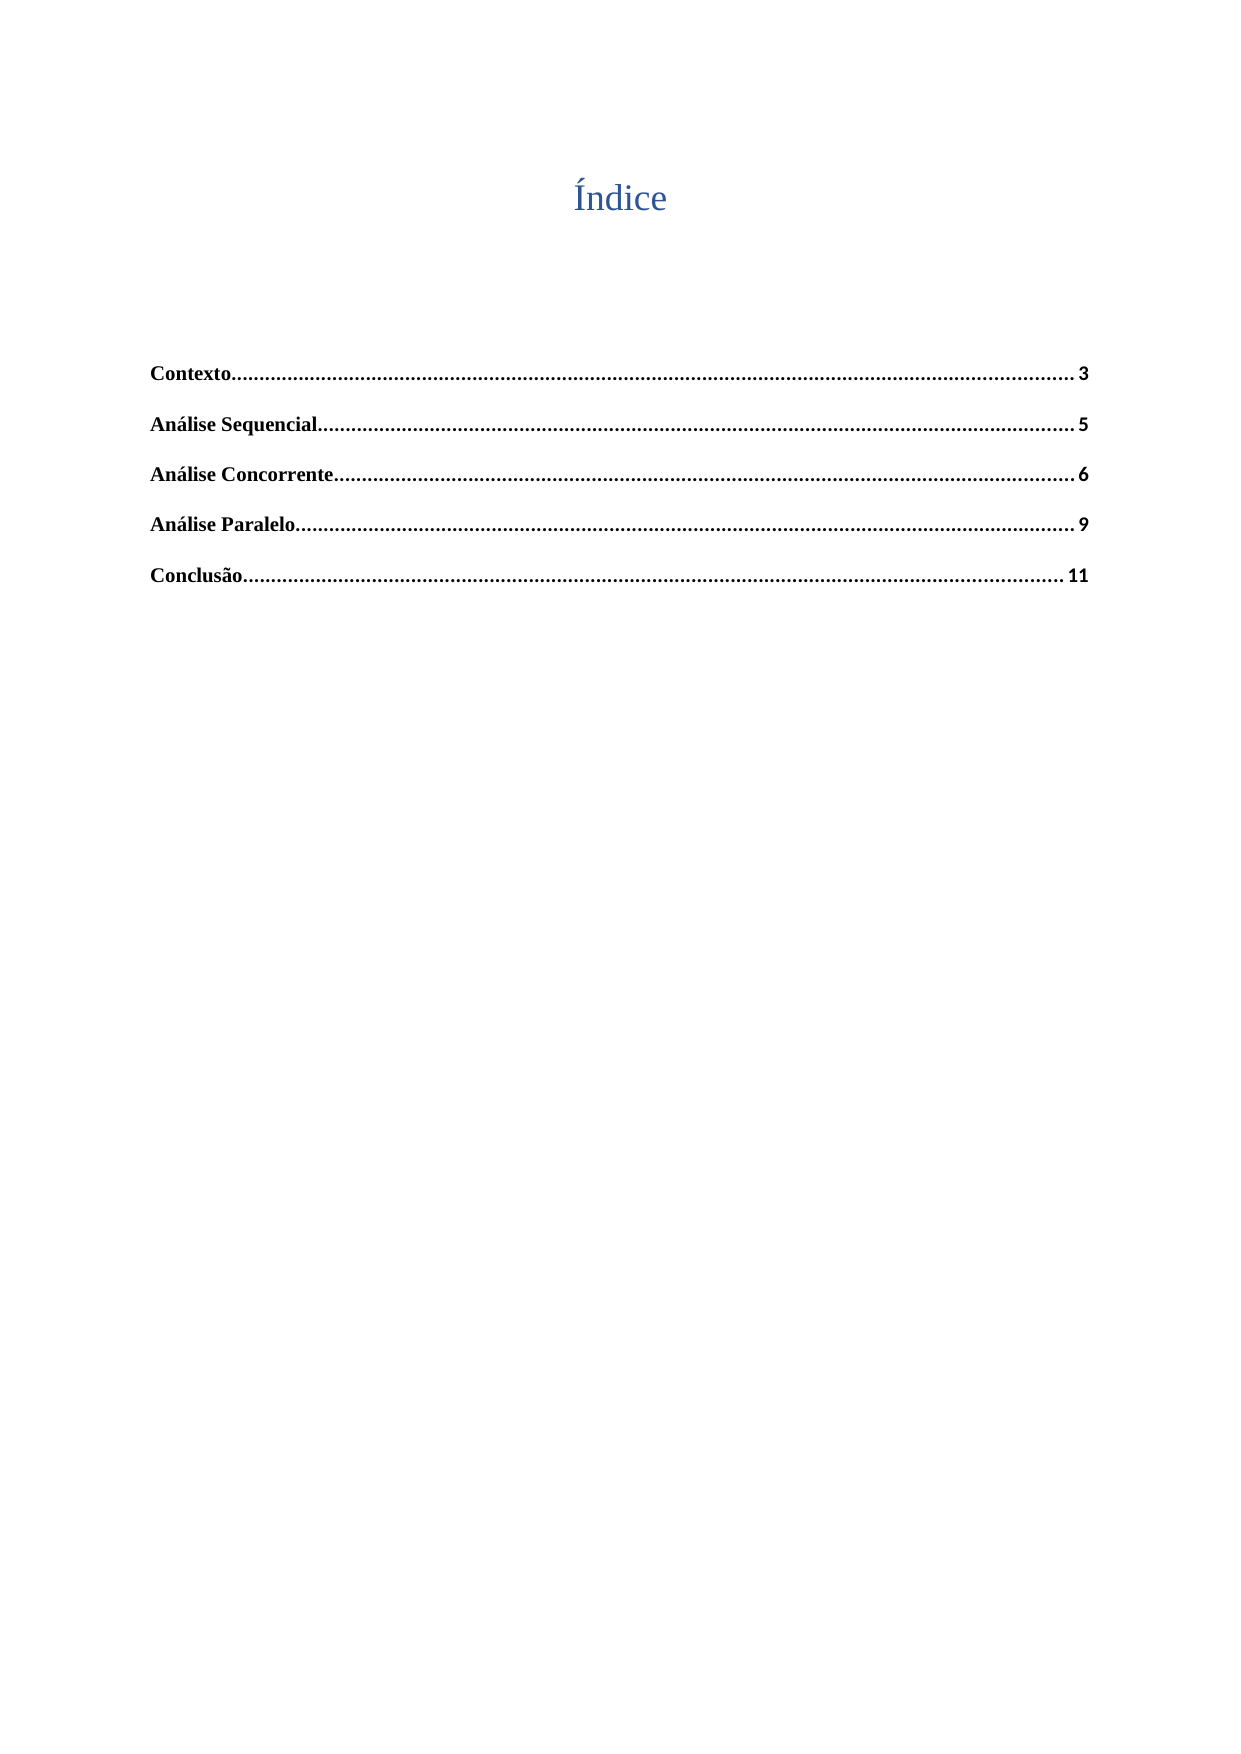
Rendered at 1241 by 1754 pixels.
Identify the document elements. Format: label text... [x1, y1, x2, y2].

subtitle Índice [150, 175, 1090, 218]
